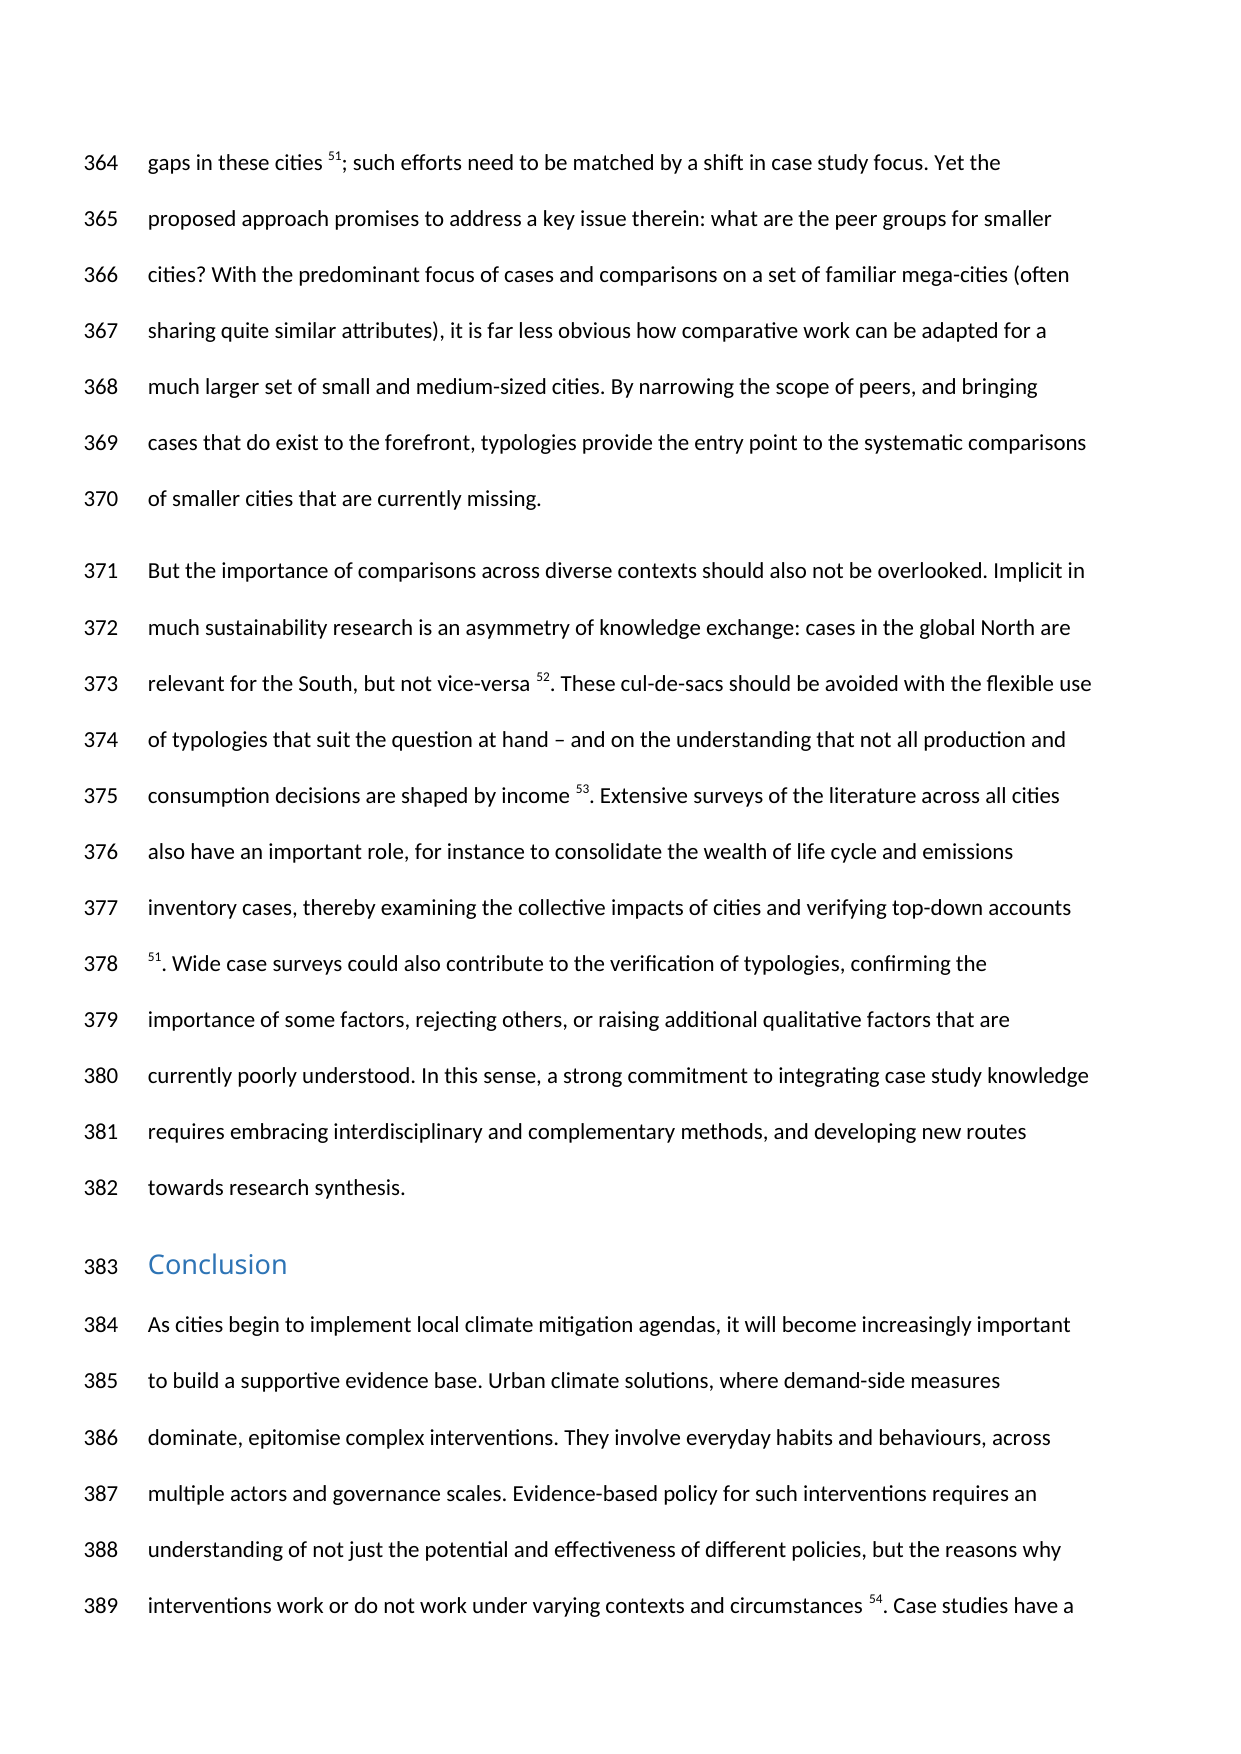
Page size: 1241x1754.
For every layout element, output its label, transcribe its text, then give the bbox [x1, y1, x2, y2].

text But the importance of comparisons across diverse contexts should also not be overlooked. Implicit in much sustainability research is an asymmetry of knowledge exchange: cases in the global North are relevant for the South, but not vice-versa 52. These cul-de-sacs should be avoided with the flexible use of typologies that suit the question at hand – and on the understanding that not all production and consumption decisions are shaped by income 53. Extensive surveys of the literature across all cities also have an important role, for instance to consolidate the wealth of life cycle and emissions inventory cases, thereby examining the collective impacts of cities and verifying top-down accounts 51. Wide case surveys could also contribute to the verification of typologies, confirming the importance of some factors, rejecting others, or raising additional qualitative factors that are currently poorly understood. In this sense, a strong commitment to integrating case study knowledge requires embracing interdisciplinary and complementary methods, and developing new routes towards research synthesis. [148, 557, 1093, 1201]
subtitle Conclusion [148, 1246, 1093, 1283]
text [148, 148, 1093, 512]
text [148, 1311, 1093, 1619]
